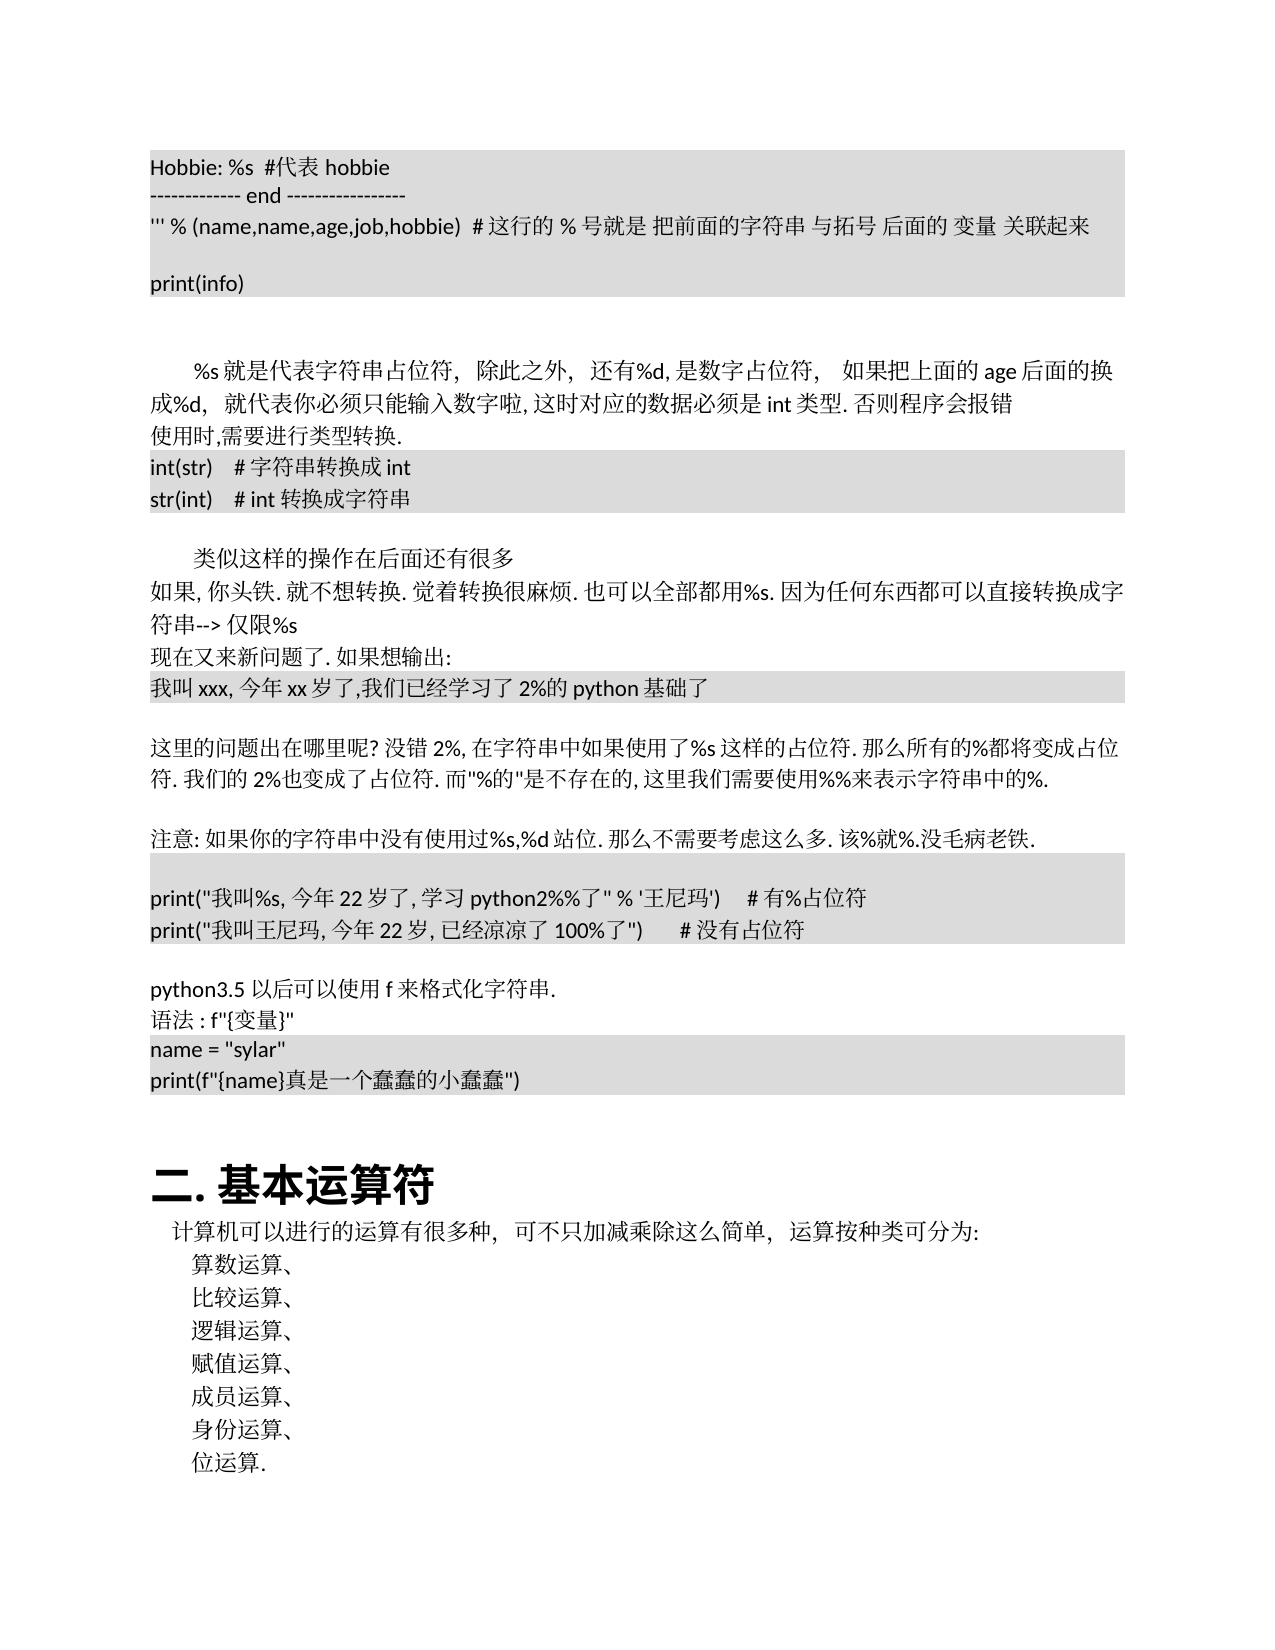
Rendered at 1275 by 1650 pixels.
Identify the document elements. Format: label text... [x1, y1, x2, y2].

text ------------- end ----------------- [150, 181, 1125, 209]
text 成员运算、 [150, 1379, 1125, 1412]
text 类似这样的操作在后面还有很多 [150, 541, 1125, 574]
text 计算机可以进行的运算有很多种，可不只加减乘除这么简单，运算按种类可分为: [150, 1214, 1125, 1247]
text print(info) [150, 269, 1125, 297]
text print("我叫王尼玛, 今年22岁, 已经凉凉了100%了") # 没有占位符 [150, 913, 1125, 944]
text 使用时,需要进行类型转换. [150, 419, 1125, 450]
text print("我叫%s, 今年22岁了, 学习python2%%了" % '王尼玛') # 有%占位符 [150, 881, 1125, 913]
text 语法 : f"{变量}" [150, 1004, 1125, 1035]
text ''' % (name,name,age,job,hobbie) # 这行的 % 号就是 把前面的字符串 与拓号 后面的 变量 关联起来 [150, 209, 1125, 241]
text 算数运算、 [150, 1247, 1125, 1280]
text %s就是代表字符串占位符，除此之外，还有%d, 是数字占位符， 如果把上面的age后面的换成%d，就代表你必须只能输入数字啦, 这时对应的数据必须是int类型. 否则程序会报错 [150, 353, 1125, 419]
text name = "sylar" [150, 1035, 1125, 1063]
text 逻辑运算、 [150, 1313, 1125, 1346]
text 注意: 如果你的字符串中没有使用过%s,%d站位. 那么不需要考虑这么多. 该%就%.没毛病老铁. [150, 822, 1125, 853]
text 身份运算、 [150, 1412, 1125, 1445]
text 比较运算、 [150, 1280, 1125, 1313]
text 如果, 你头铁. 就不想转换. 觉着转换很麻烦. 也可以全部都用%s. 因为任何东西都可以直接转换成字符串--> 仅限%s [150, 574, 1125, 640]
text str(int) # int转换成字符串 [150, 482, 1125, 513]
text 位运算. [150, 1445, 1125, 1478]
text 赋值运算、 [150, 1346, 1125, 1379]
text int(str) # 字符串转换成int [150, 450, 1125, 482]
text print(f"{name}真是一个蠢蠢的小蠢蠢") [150, 1063, 1125, 1095]
text 这里的问题出在哪里呢? 没错2%, 在字符串中如果使用了%s这样的占位符. 那么所有的%都将变成占位符. 我们的2%也变成了占位符. 而"%的"是不存在的, 这里我们需要使用%%来表示字符串中的%. [150, 731, 1125, 794]
text Hobbie: %s #代表 hobbie [150, 150, 1125, 181]
text 我叫xxx, 今年xx岁了,我们已经学习了2%的python基础了 [150, 671, 1125, 703]
text 现在又来新问题了. 如果想输出: [150, 640, 1125, 671]
text python3.5以后可以使用f来格式化字符串. [150, 972, 1125, 1004]
